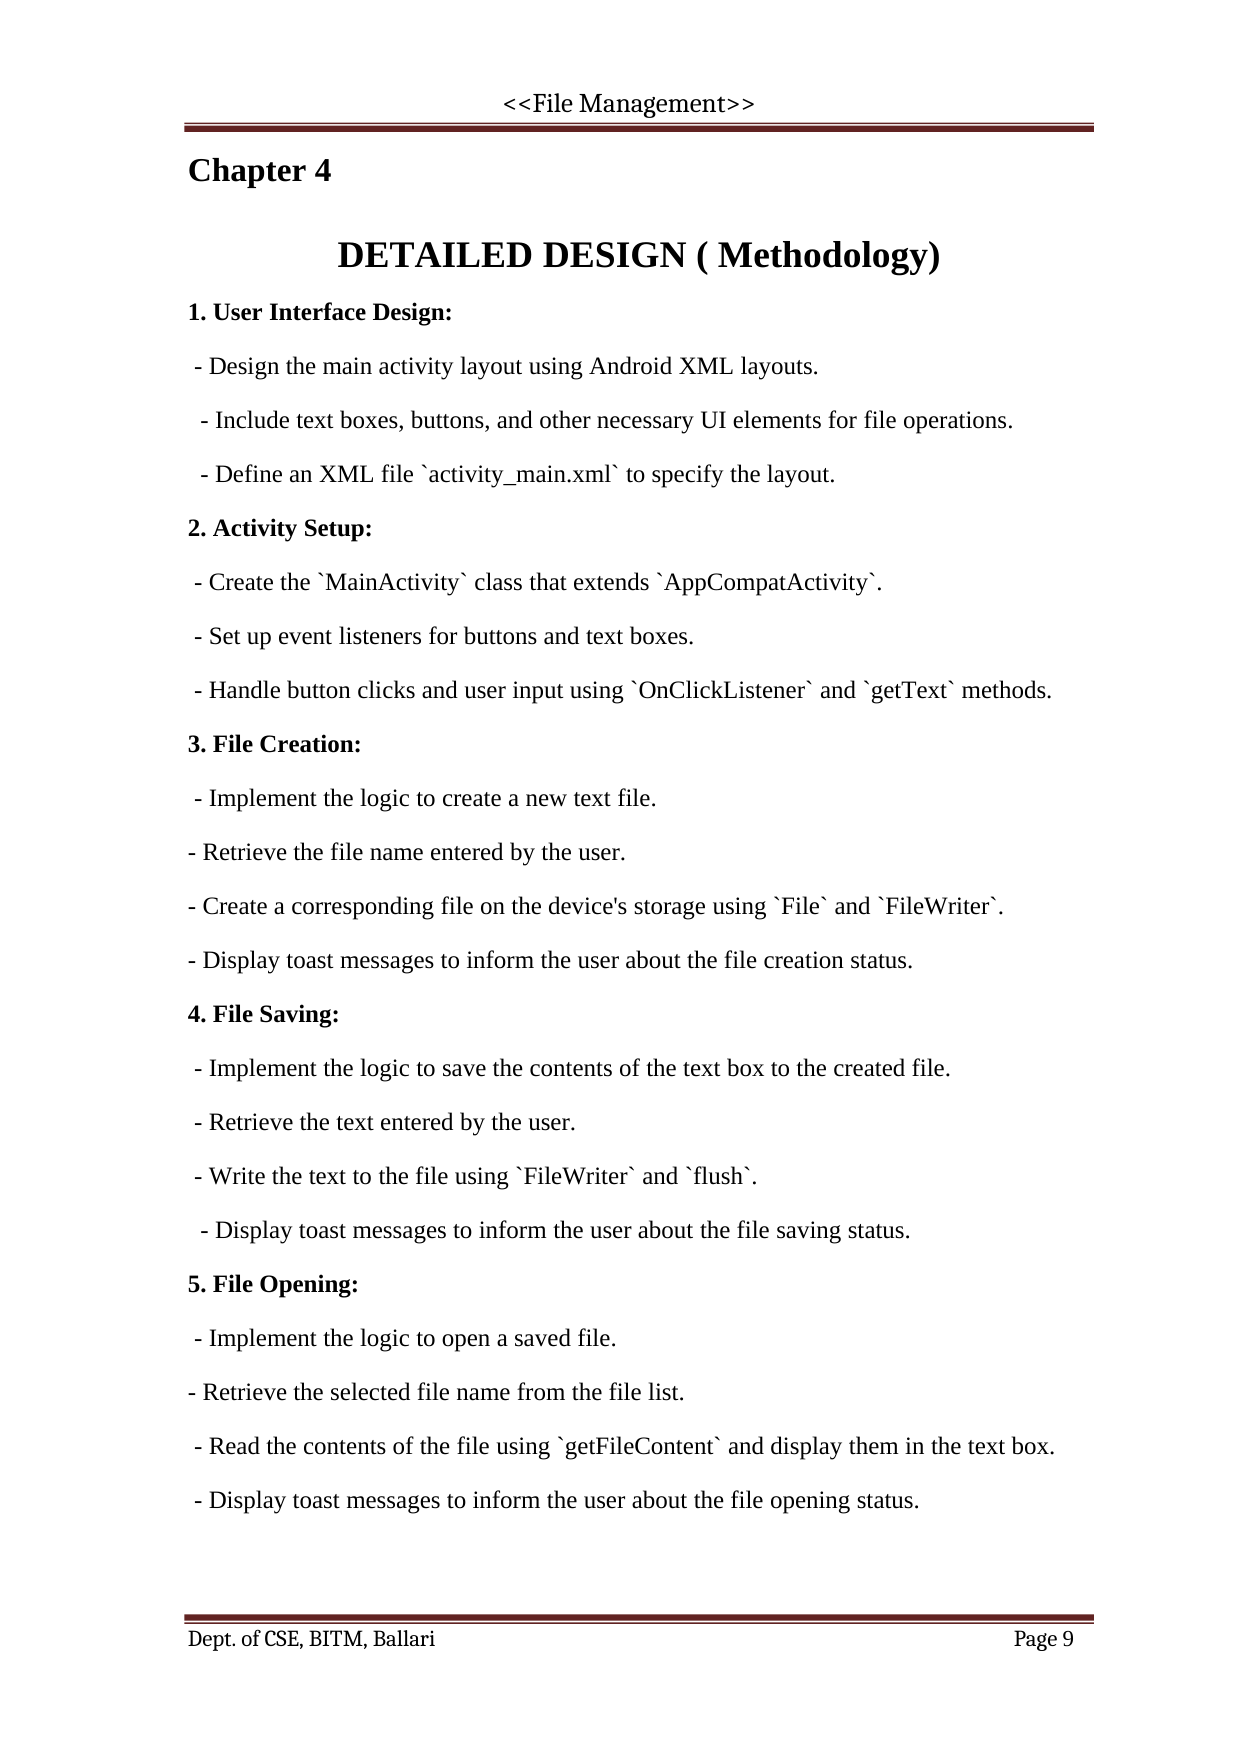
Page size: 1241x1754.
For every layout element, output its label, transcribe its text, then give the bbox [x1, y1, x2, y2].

subtitle Activity Setup: [188, 513, 1184, 542]
subtitle File Saving: [188, 999, 1184, 1028]
list Implement the logic to open a saved file. [194, 1323, 1184, 1352]
list Handle button clicks and user input using `OnClickListener` and `getText` methods. [194, 675, 1184, 704]
list Implement the logic to create a new text file. [194, 783, 1184, 812]
subtitle User Interface Design: [188, 297, 1184, 326]
list Create a corresponding file on the device's storage using `File` and `FileWriter`. [188, 891, 1184, 920]
list Display toast messages to inform the user about the file opening status. [194, 1485, 1184, 1514]
list Include text boxes, buttons, and other necessary UI elements for file operations. [200, 405, 1184, 434]
text Chapter 4 [188, 150, 1184, 188]
list Write the text to the file using `FileWriter` and `flush`. [194, 1161, 1184, 1190]
subtitle DETAILED DESIGN ( Methodology) [261, 232, 1017, 275]
list Read the contents of the file using `getFileContent` and display them in the text box. [194, 1431, 1184, 1460]
list Design the main activity layout using Android XML layouts. [194, 351, 1184, 380]
subtitle File Creation: [188, 729, 1184, 758]
list Implement the logic to save the contents of the text box to the created file. [194, 1053, 1184, 1082]
list Retrieve the text entered by the user. [194, 1107, 1184, 1136]
list Display toast messages to inform the user about the file creation status. [188, 945, 1184, 974]
subtitle File Opening: [188, 1269, 1184, 1298]
list Create the `MainActivity` class that extends `AppCompatActivity`. [194, 567, 1184, 596]
list Display toast messages to inform the user about the file saving status. [200, 1215, 1184, 1244]
list Set up event listeners for buttons and text boxes. [194, 621, 1184, 650]
list Define an XML file `activity_main.xml` to specify the layout. [200, 459, 1184, 488]
list Retrieve the file name entered by the user. [188, 837, 1184, 866]
list Retrieve the selected file name from the file list. [188, 1377, 1184, 1406]
